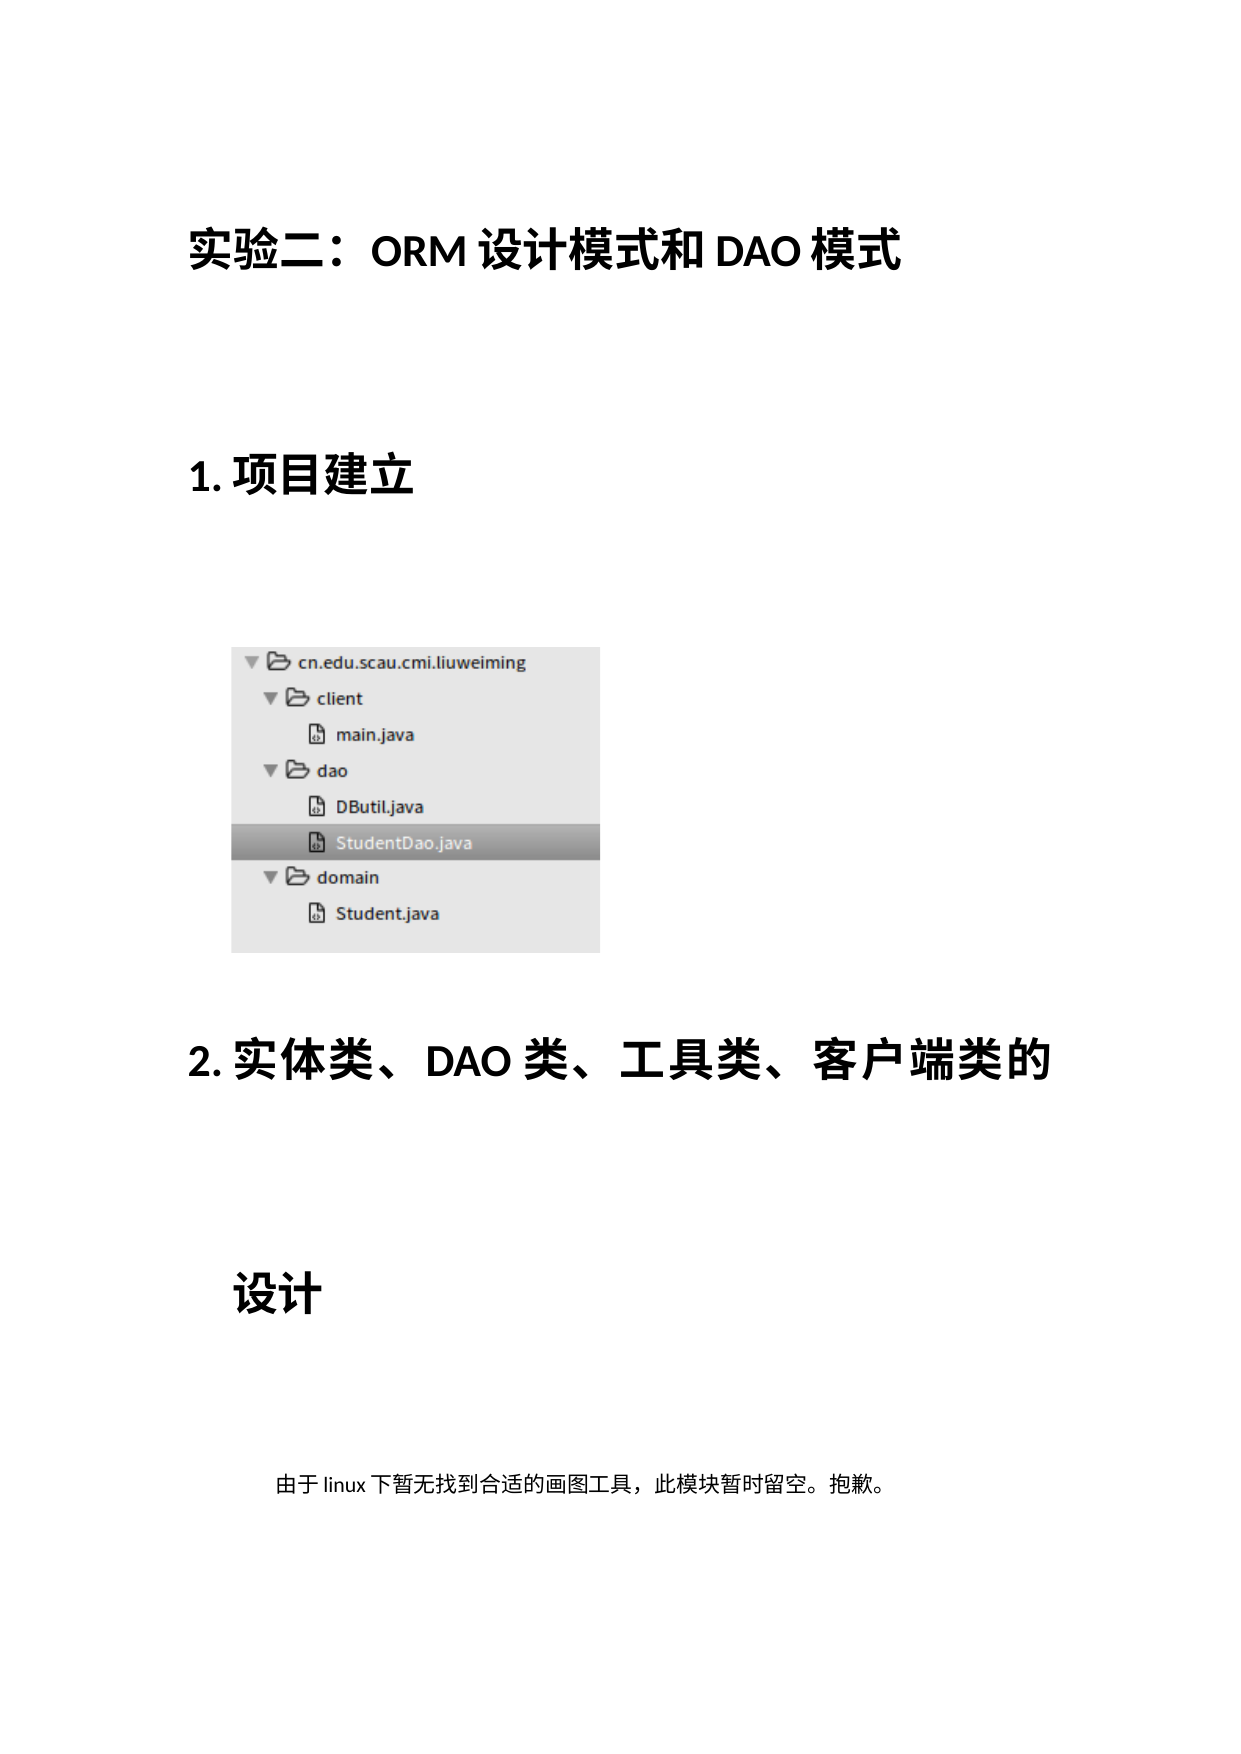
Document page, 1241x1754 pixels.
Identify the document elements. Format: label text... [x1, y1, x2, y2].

subtitle 实验二：ORM设计模式和DAO模式 [187, 197, 1053, 295]
text 由于linux下暂无找到合适的画图工具，此模块暂时留空。抱歉。 [231, 1467, 1053, 1499]
subtitle 项目建立 [187, 423, 1053, 521]
subtitle 实体类、DAO类、工具类、客户端类的设计 [187, 1008, 1053, 1340]
picture [231, 647, 600, 953]
